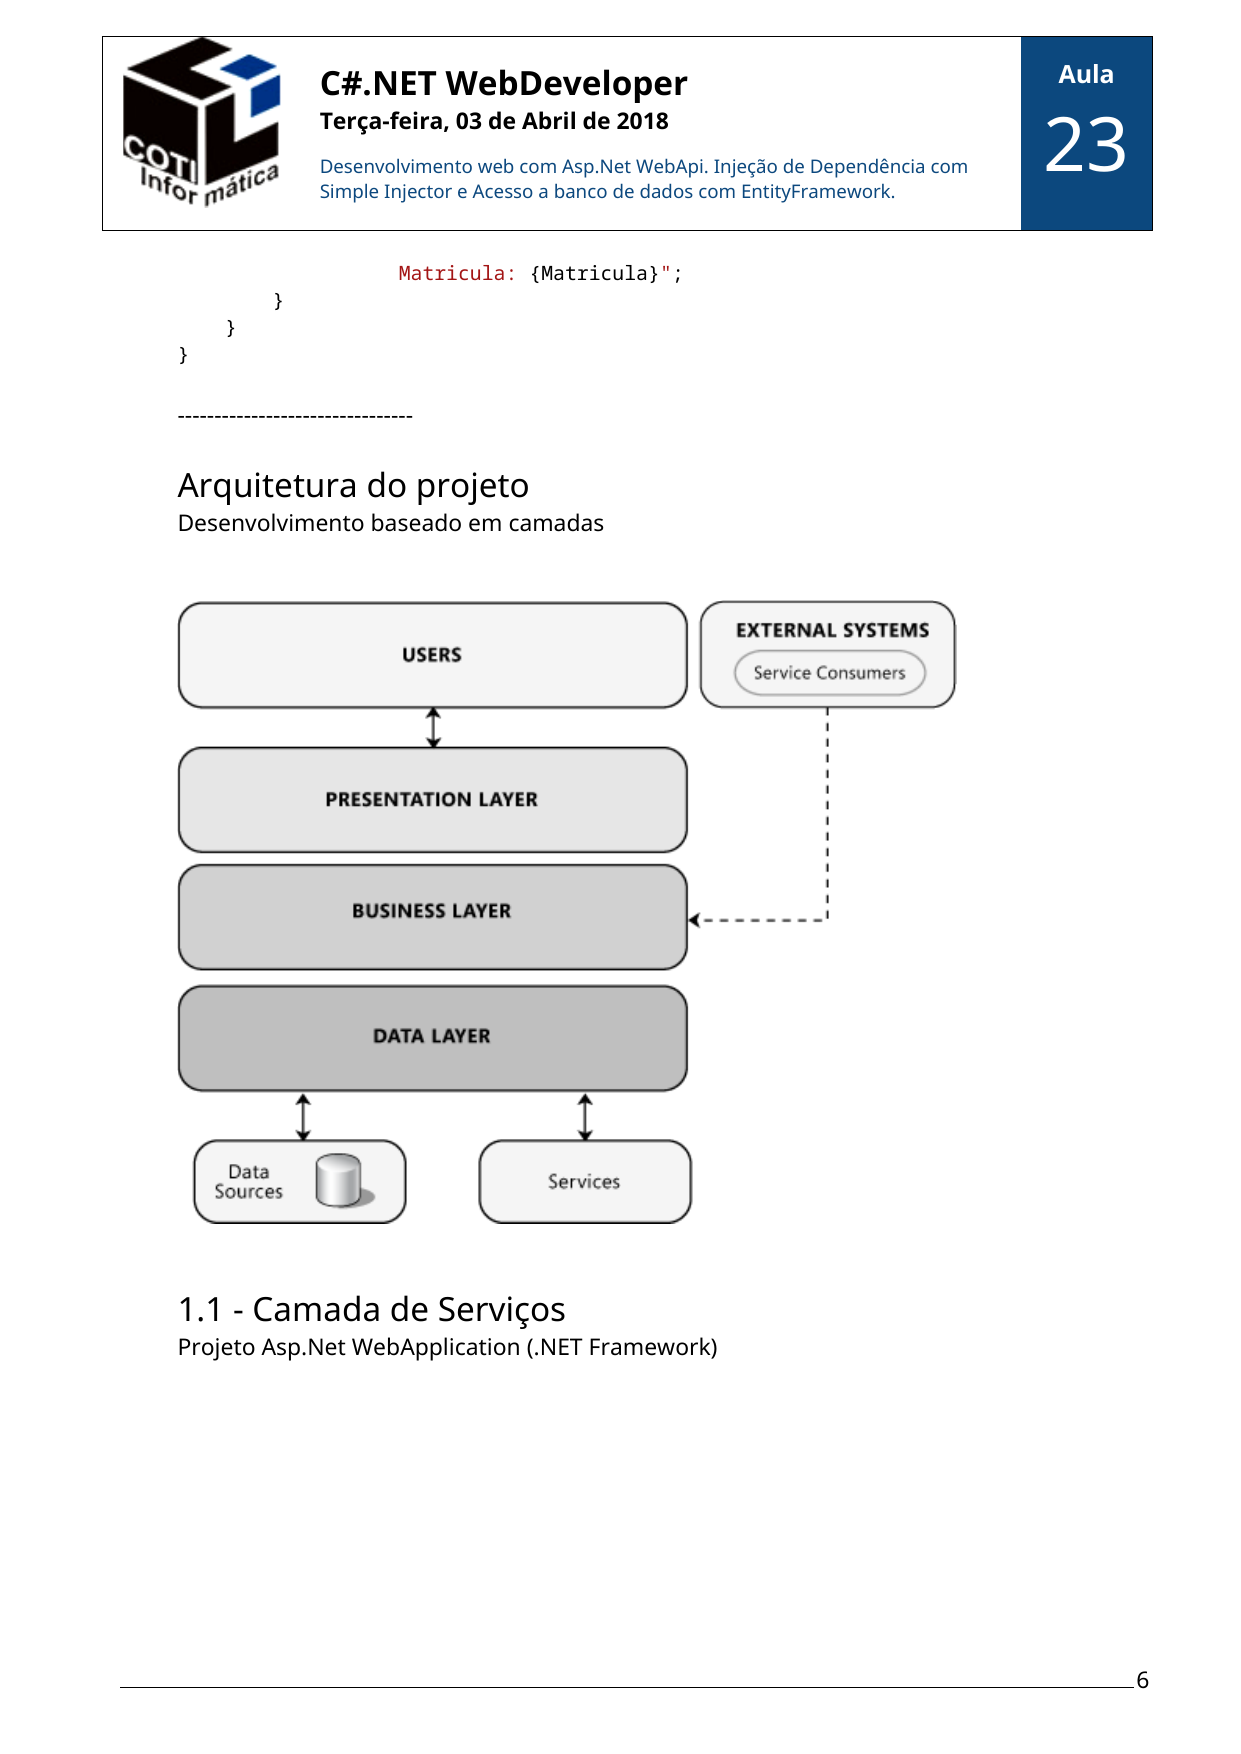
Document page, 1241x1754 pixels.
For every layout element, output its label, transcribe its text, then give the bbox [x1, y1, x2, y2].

picture [177, 600, 957, 1224]
text Desenvolvimento baseado em camadas [177, 507, 1063, 538]
text } [177, 287, 1063, 314]
text } [177, 314, 1063, 341]
text Arquitetura do projeto [177, 461, 1063, 507]
text -------------------------------- [177, 399, 1063, 430]
text Projeto Asp.Net WebApplication (.NET Framework) [177, 1331, 1063, 1362]
text 1.1 - Camada de Serviços [177, 1286, 1063, 1331]
text } [177, 341, 1063, 368]
text Matricula: {Matricula}"; [177, 260, 1063, 287]
